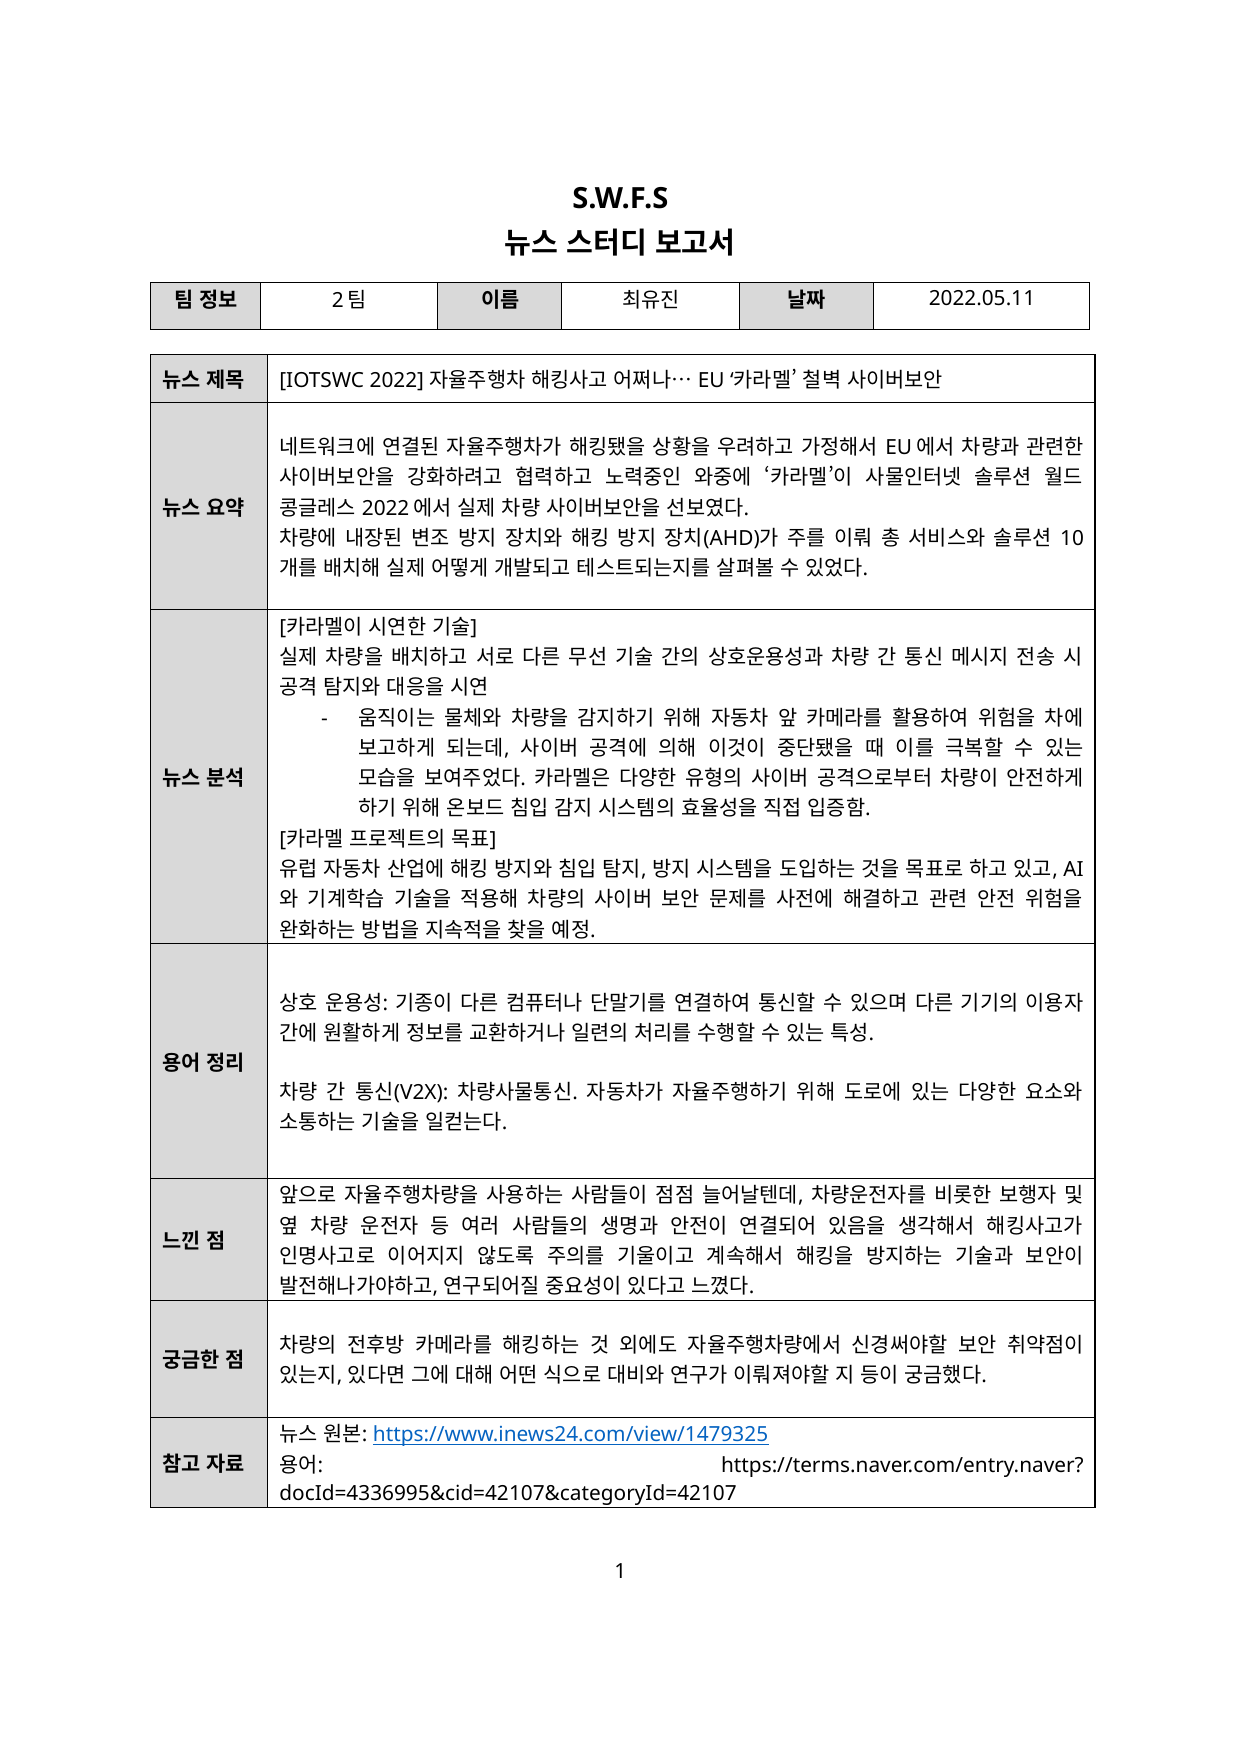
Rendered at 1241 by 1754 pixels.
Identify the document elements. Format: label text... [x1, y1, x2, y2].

table_cell 용어 정리 [151, 944, 267, 1178]
table_cell [카라멜이 시연한 기술] 실제 차량을 배치하고 서로 다른 무선 기술 간의 상호운용성과 차량 간 통신 메시지 전송 시 공격 탐지와 대응을 시연 움직이는 물체와 차량을 감지하기 위해 자동차 앞 카메라를 활용하여 위험을 차에 보고하게 되는데, 사이버 공격에 의해 이것이 중단됐을 때 이를 극복할 수 있는 모습을 보여주었다. 카라멜은 다양한 유형의 사이버 공격으로부터 차량이 안전하게 하기 위해 온보드 침입 감지 시스템의 효율성을 직접 입증함. [카라멜 프로젝트의 목표] 유럽 자동차 산업에 해킹 방지와 침입 탐지, 방지 시스템을 도입하는 것을 목표로 하고 있고, AI와 기계학습 기술을 적용해 차량의 사이버 보안 문제를 사전에 해결하고 관련 안전 위험을 완화하는 방법을 지속적을 찾을 예정. [268, 610, 1094, 943]
table_cell 참고 자료 [151, 1418, 267, 1507]
table_header 2022.05.11 [874, 283, 1089, 329]
table_header 이름 [438, 283, 561, 329]
text 뉴스 스터디 보고서 [150, 220, 1090, 262]
table_header [IOTSWC 2022] 자율주행차 해킹사고 어쩌나… EU ‘카라멜’ 철벽 사이버보안 [268, 355, 1094, 402]
text S.W.F.S [150, 177, 1090, 217]
table_header 최유진 [562, 283, 739, 329]
table_header 2팀 [261, 283, 437, 329]
table_cell 뉴스 분석 [151, 610, 267, 943]
table_header 팀 정보 [151, 283, 260, 329]
table_header 날짜 [740, 283, 873, 329]
table_cell 뉴스 요약 [151, 403, 267, 609]
table_cell 상호 운용성: 기종이 다른 컴퓨터나 단말기를 연결하여 통신할 수 있으며 다른 기기의 이용자 간에 원활하게 정보를 교환하거나 일련의 처리를 수행할 수 있는 특성. 차량 간 통신(V2X): 차량사물통신. 자동차가 자율주행하기 위해 도로에 있는 다양한 요소와 소통하는 기술을 일컫는다. [268, 944, 1094, 1178]
table_cell 차량의 전후방 카메라를 해킹하는 것 외에도 자율주행차량에서 신경써야할 보안 취약점이 있는지, 있다면 그에 대해 어떤 식으로 대비와 연구가 이뤄져야할 지 등이 궁금했다. [268, 1301, 1094, 1417]
table_cell 네트워크에 연결된 자율주행차가 해킹됐을 상황을 우려하고 가정해서 EU에서 차량과 관련한 사이버보안을 강화하려고 협력하고 노력중인 와중에 ‘카라멜’이 사물인터넷 솔루션 월드 콩글레스 2022에서 실제 차량 사이버보안을 선보였다. 차량에 내장된 변조 방지 장치와 해킹 방지 장치(AHD)가 주를 이뤄 총 서비스와 솔루션 10개를 배치해 실제 어떻게 개발되고 테스트되는지를 살펴볼 수 있었다. [268, 403, 1094, 609]
table_cell 느낀 점 [151, 1179, 267, 1300]
table_cell 궁금한 점 [151, 1301, 267, 1417]
table_cell 앞으로 자율주행차량을 사용하는 사람들이 점점 늘어날텐데, 차량운전자를 비롯한 보행자 및 옆 차량 운전자 등 여러 사람들의 생명과 안전이 연결되어 있음을 생각해서 해킹사고가 인명사고로 이어지지 않도록 주의를 기울이고 계속해서 해킹을 방지하는 기술과 보안이 발전해나가야하고, 연구되어질 중요성이 있다고 느꼈다. [268, 1179, 1094, 1300]
table_header 뉴스 제목 [151, 355, 267, 402]
table_cell 뉴스 원본: https://www.inews24.com/view/1479325 용어: https://terms.naver.com/entry.naver?docId=4336995&cid=42107&categoryId=42107 [268, 1418, 1094, 1507]
